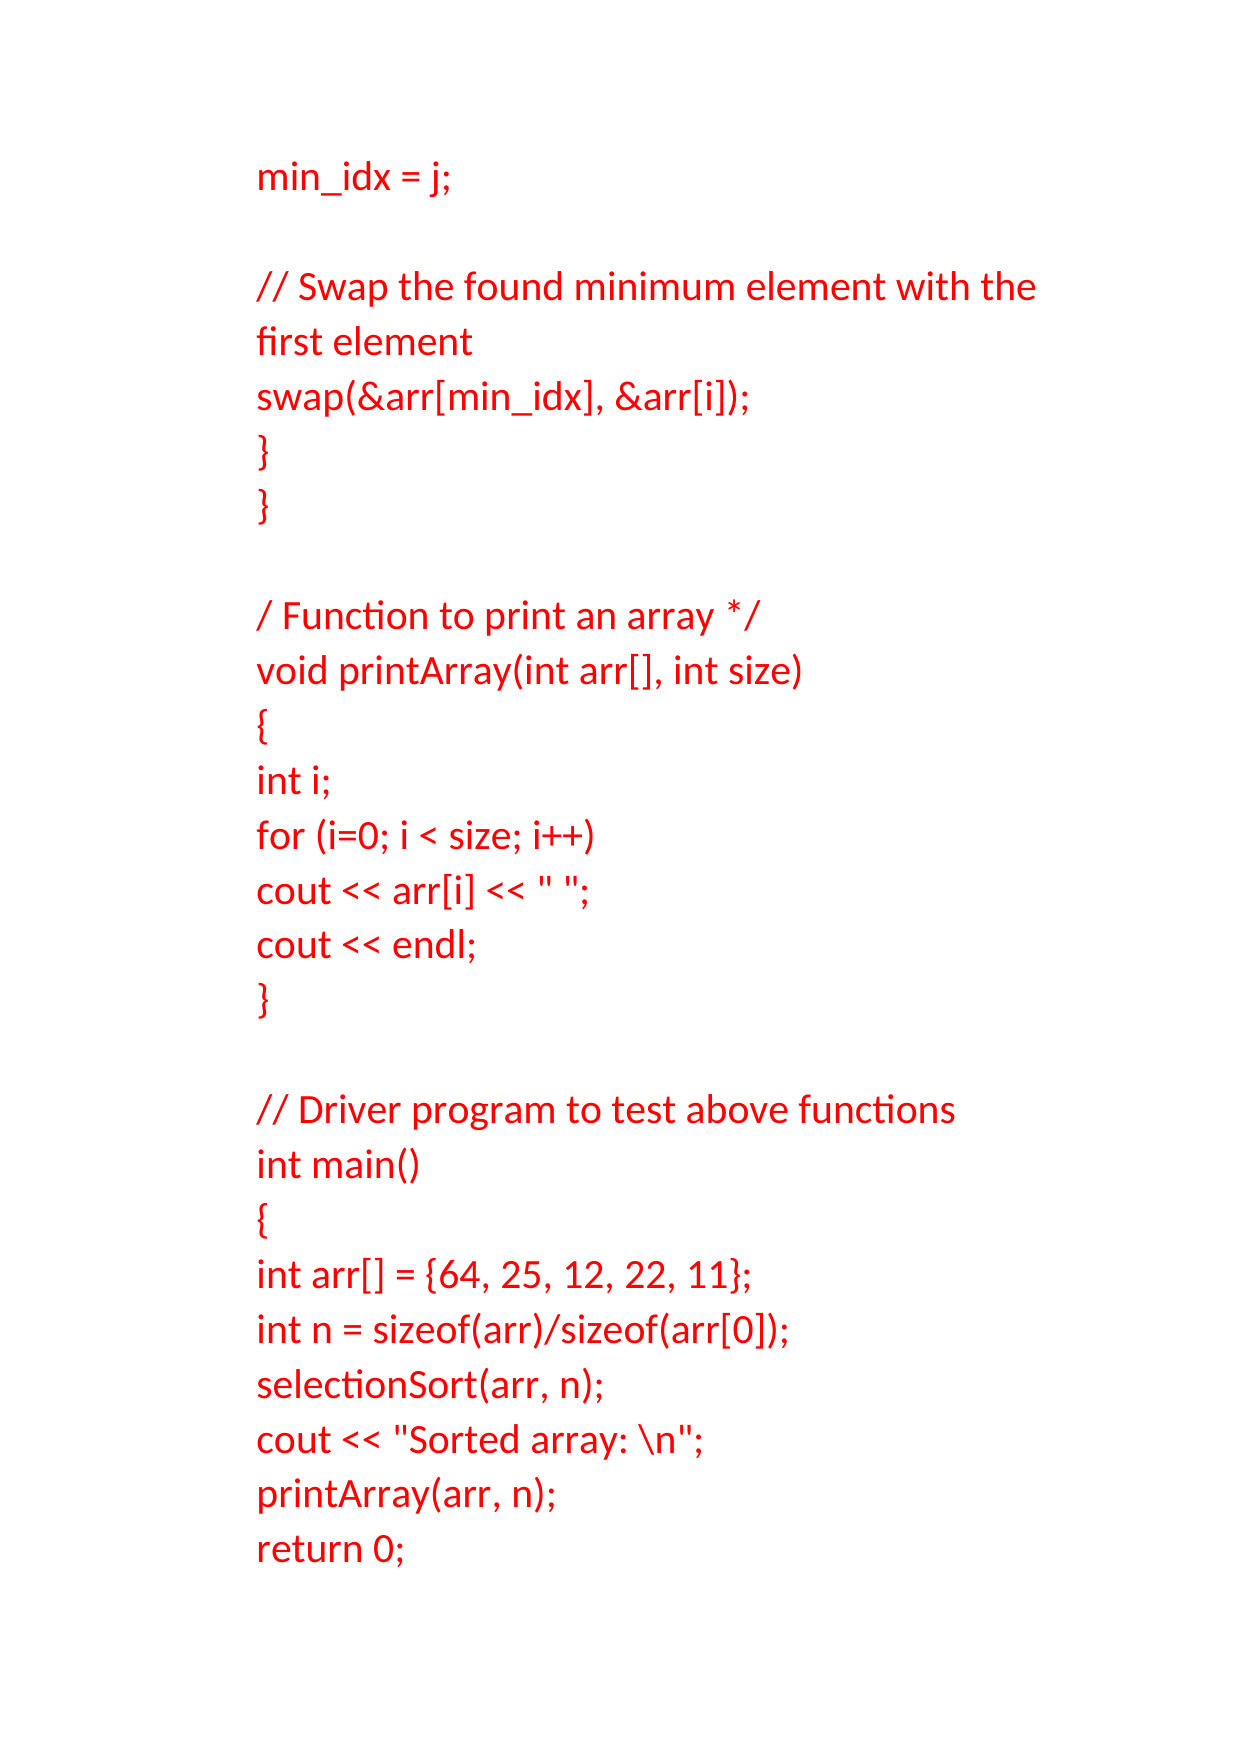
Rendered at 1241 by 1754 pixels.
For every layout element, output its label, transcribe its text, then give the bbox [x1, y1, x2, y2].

list for (i=0; i < size; i++) [256, 809, 1090, 859]
list void printArray(int arr[], int size) [256, 644, 1090, 695]
list printArray(arr, n); [256, 1467, 1090, 1518]
list int arr[] = {64, 25, 12, 22, 11}; [256, 1248, 1090, 1299]
list { [256, 1193, 1090, 1244]
list cout << arr[i] << " "; [256, 864, 1090, 914]
list } [256, 973, 1090, 1024]
list int i; [256, 754, 1090, 805]
list int n = sizeof(arr)/sizeof(arr[0]); [256, 1303, 1090, 1354]
list cout << endl; [256, 918, 1090, 969]
list selectionSort(arr, n); [256, 1358, 1090, 1408]
list int main() [256, 1138, 1090, 1189]
list / Function to print an array */ [256, 589, 1090, 640]
list // Swap the found minimum element with the first element [256, 260, 1090, 366]
list } [256, 424, 1090, 475]
list } [256, 479, 1090, 530]
list swap(&arr[min_idx], &arr[i]); [256, 369, 1090, 420]
list min_idx = j; [256, 150, 1090, 201]
list { [256, 699, 1090, 750]
list // Driver program to test above functions [256, 1083, 1090, 1134]
list cout << "Sorted array: \n"; [256, 1413, 1090, 1463]
list return 0; [256, 1522, 1090, 1573]
